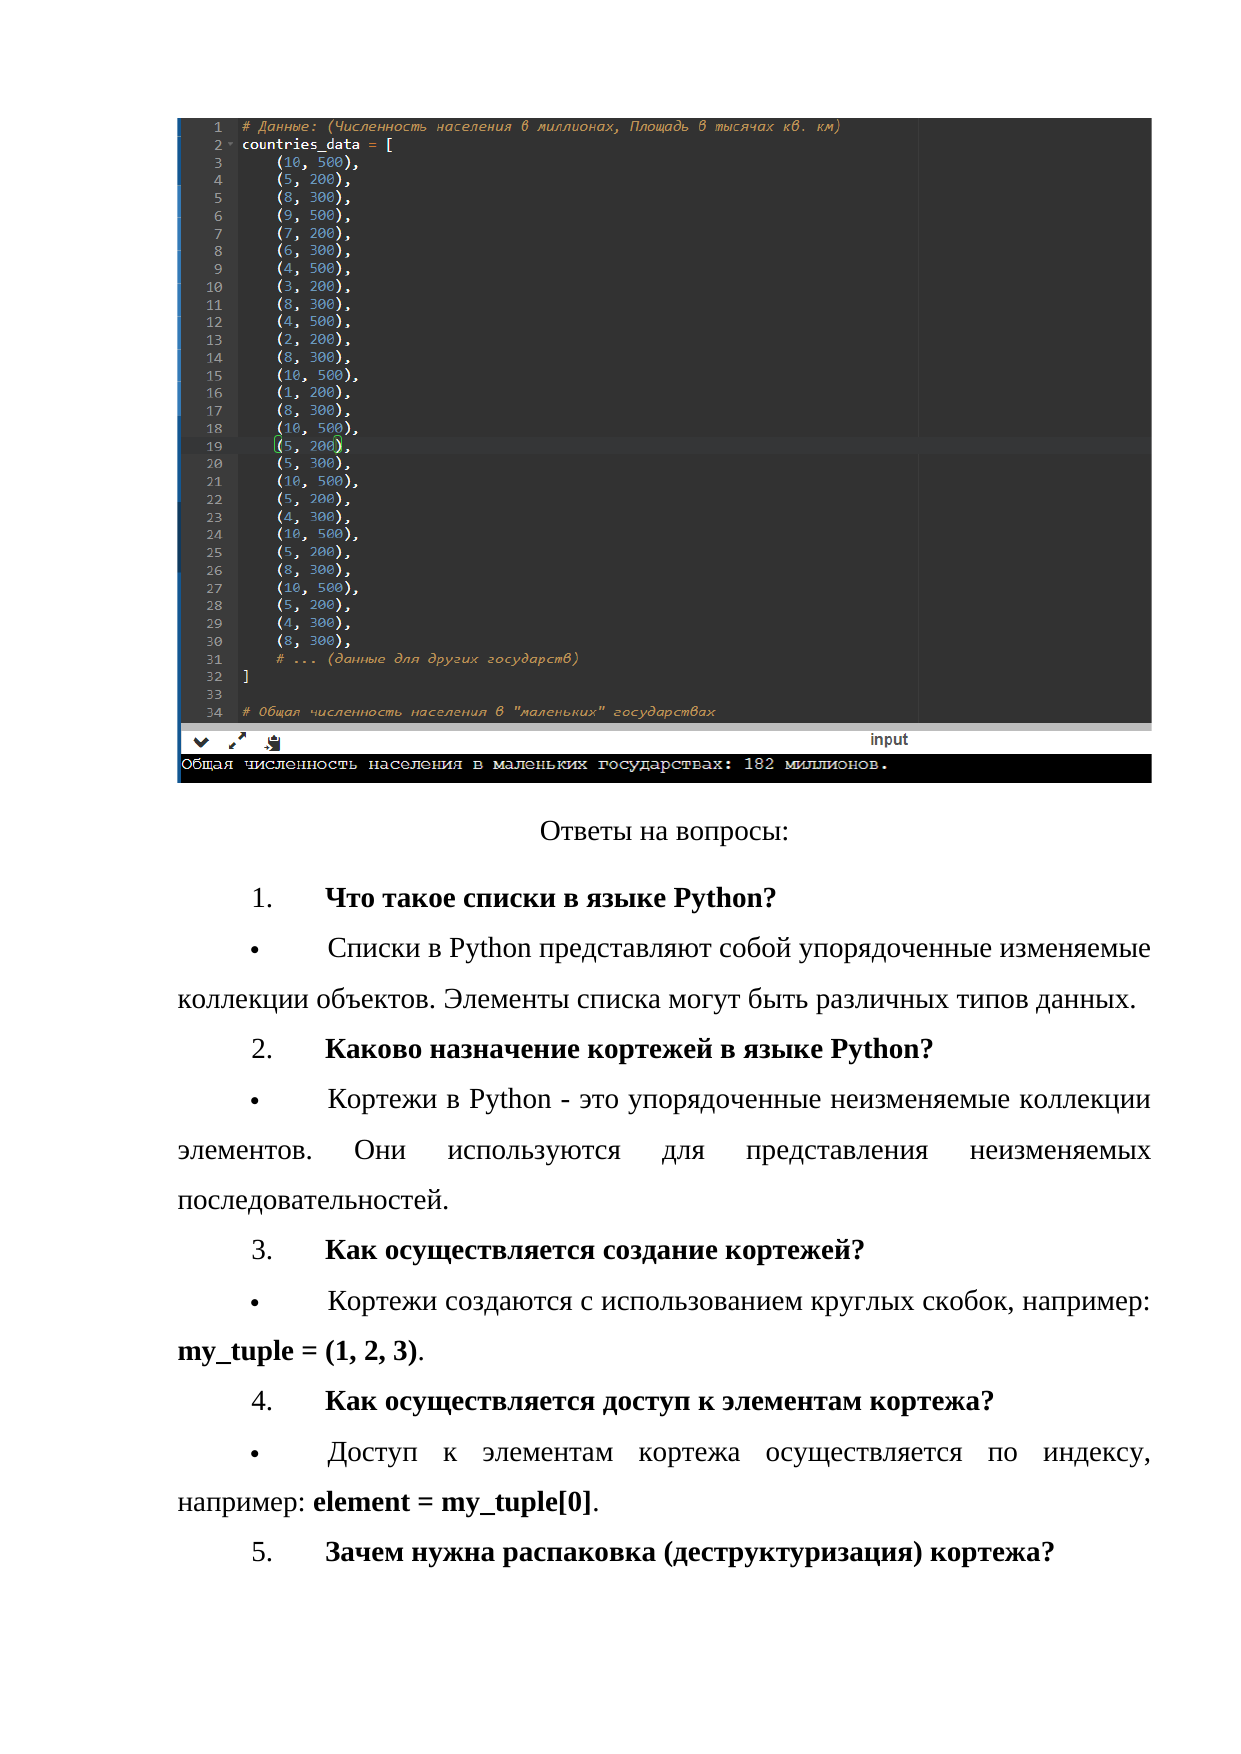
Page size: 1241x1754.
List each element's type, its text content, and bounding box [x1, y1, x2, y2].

list Зачем нужна распаковка (деструктуризация) кортежа? [177, 1534, 1152, 1568]
list Кортежи создаются с использованием круглых скобок, например: my_tuple = (1, 2, 3). [177, 1283, 1152, 1367]
list Доступ к элементам кортежа осуществляется по индексу, например: element = my_tuple[0]. [177, 1434, 1152, 1517]
list Что такое списки в языке Python? [177, 880, 1152, 914]
list Каково назначение кортежей в языке Python? [177, 1031, 1152, 1065]
picture [177, 118, 1152, 783]
list Списки в Python представляют собой упорядоченные изменяемые коллекции объектов. Элементы списка могут быть различных типов данных. [177, 931, 1152, 1014]
list Как осуществляется доступ к элементам кортежа? [177, 1383, 1152, 1417]
text Ответы на вопросы: [177, 813, 1152, 847]
list Кортежи в Python - это упорядоченные неизменяемые коллекции элементов. Они используются для представления неизменяемых последовательностей. [177, 1081, 1152, 1216]
list Как осуществляется создание кортежей? [177, 1232, 1152, 1266]
